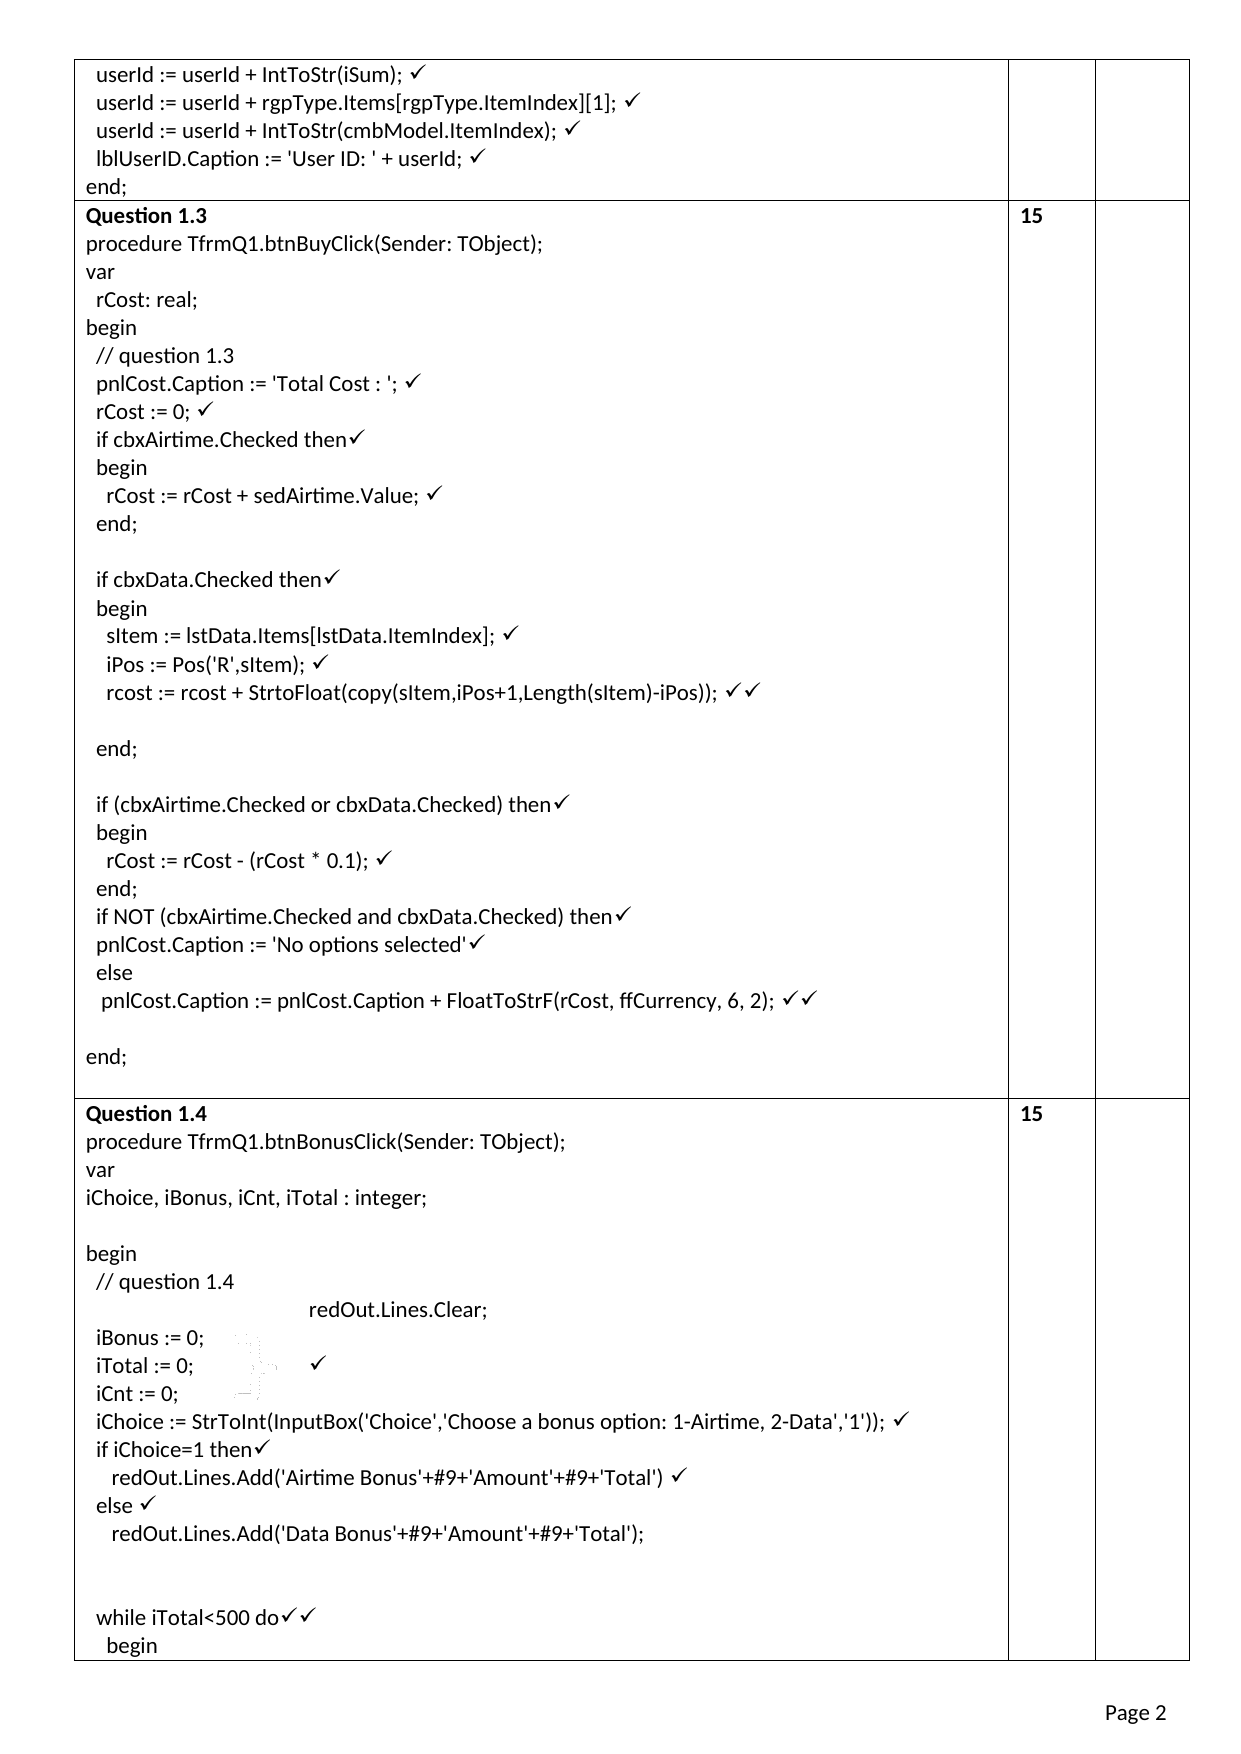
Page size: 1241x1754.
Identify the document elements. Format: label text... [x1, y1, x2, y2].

table_cell 15 [1009, 201, 1095, 1098]
table_cell 12 [1009, 60, 1095, 200]
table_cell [75, 60, 1008, 200]
table_cell 15 [1009, 1099, 1095, 1659]
table_cell [1096, 60, 1189, 200]
table_cell [1096, 201, 1189, 1098]
table_cell Question 1.3 procedure TfrmQ1.btnBuyClick(Sender: TObject); var rCost: real; begin // question 1.3 pnlCost.Caption := 'Total Cost : '; rCost := 0; if cbxAirtime.Checked then begin rCost := rCost + sedAirtime.Value; end; if cbxData.Checked then begin sItem := lstData.Items[lstData.ItemIndex]; iPos := Pos('R',sItem); rcost := rcost + StrtoFloat(copy(sItem,iPos+1,Length(sItem)-iPos)); end; if (cbxAirtime.Checked or cbxData.Checked) then begin rCost := rCost - (rCost * 0.1); end; if NOT (cbxAirtime.Checked and cbxData.Checked) then pnlCost.Caption := 'No options selected' else pnlCost.Caption := pnlCost.Caption + FloatToStrF(rCost, ffCurrency, 6, 2); end; [75, 201, 1008, 1098]
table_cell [75, 1099, 1008, 1659]
table_cell [1096, 1099, 1189, 1659]
